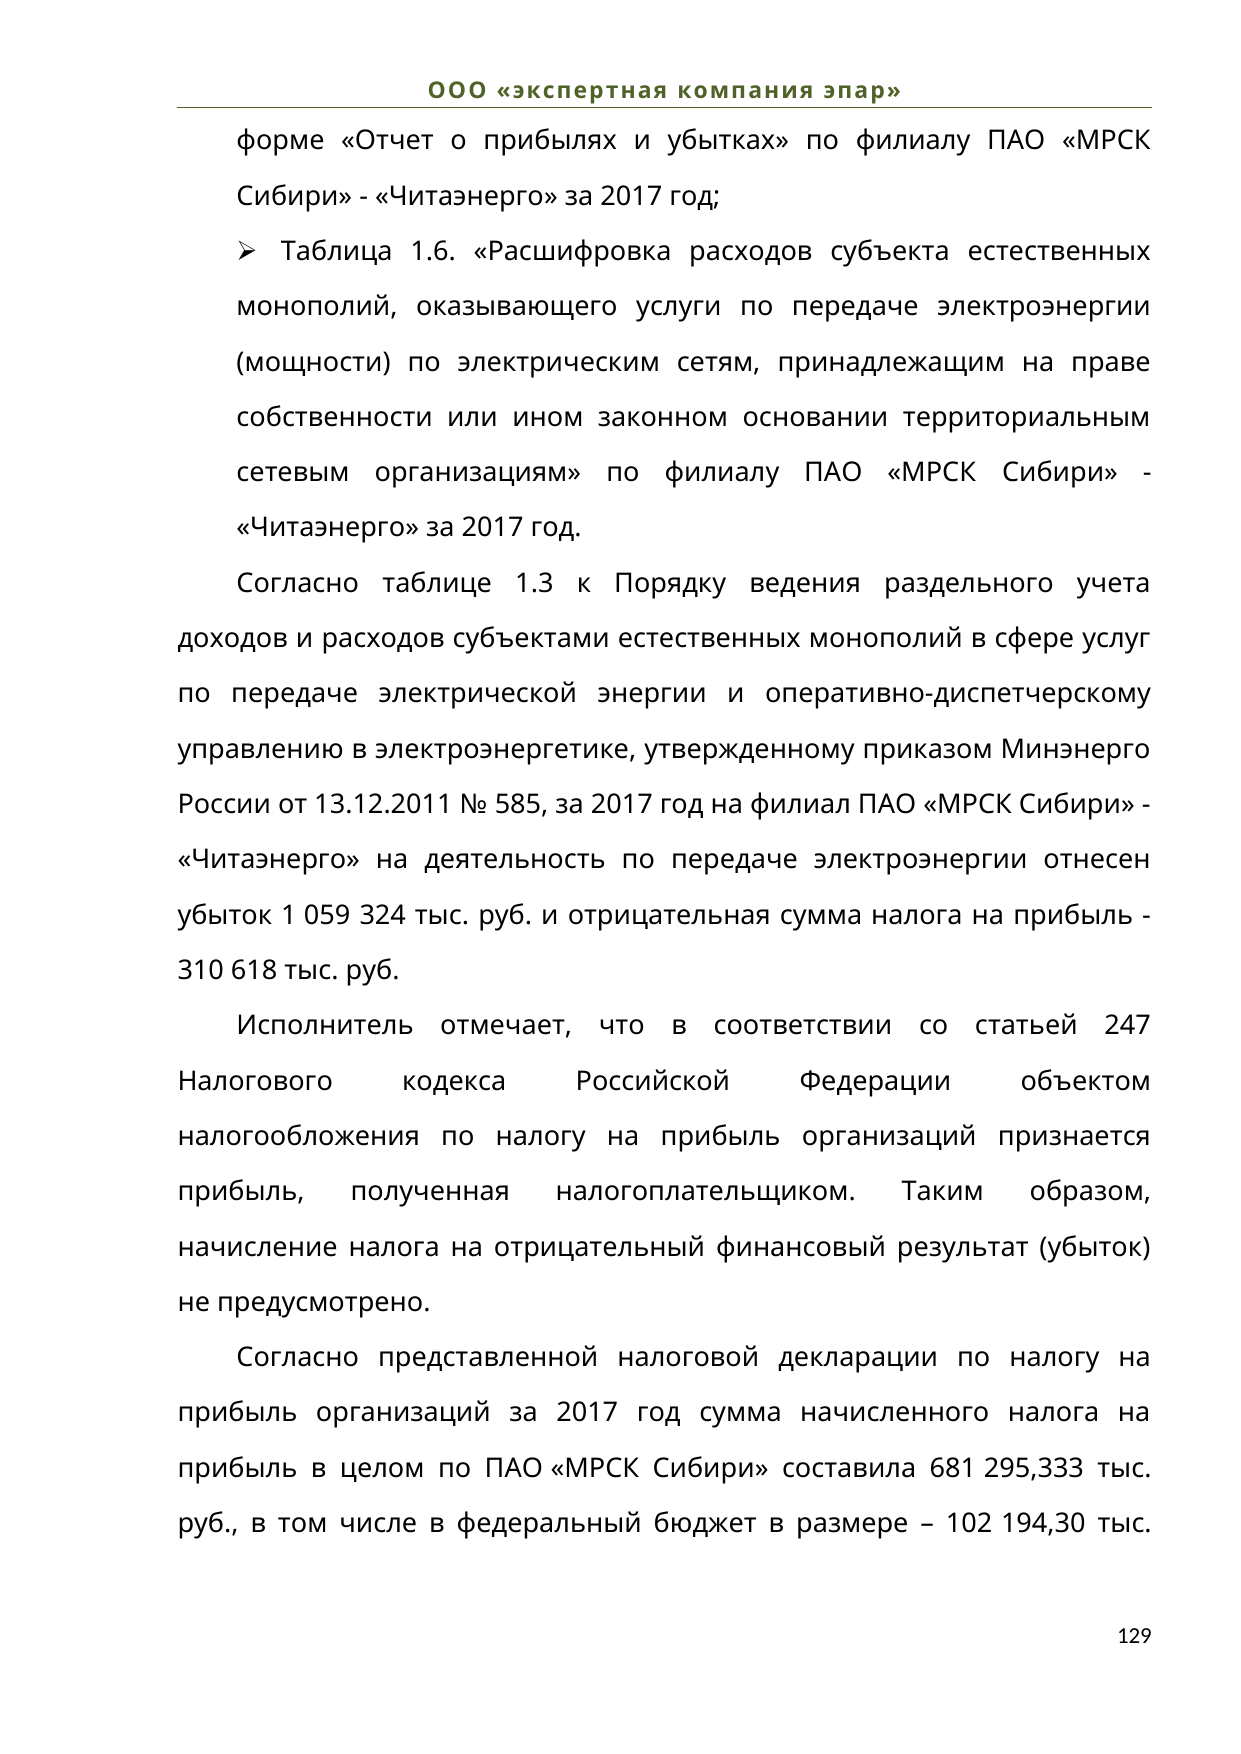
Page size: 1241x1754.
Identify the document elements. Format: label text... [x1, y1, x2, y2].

list Исполнитель отмечает, что в соответствии со статьей 247 Налогового кодекса Российской Федерации объектом налогообложения по налогу на прибыль организаций признается прибыль, полученная налогоплательщиком. Таким образом, начисление налога на отрицательный финансовый результат (убыток) не предусмотрено. [177, 1006, 1152, 1319]
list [236, 121, 1152, 213]
list Таблица 1.6. «Расшифровка расходов субъекта естественных монополий, оказывающего услуги по передаче электроэнергии (мощности) по электрическим сетям, принадлежащим на праве собственности или ином законном основании территориальным сетевым организациям» по филиалу ПАО «МРСК Сибири» - «Читаэнерго» за 2017 год. [236, 231, 1152, 545]
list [177, 1338, 1152, 1540]
list Согласно таблице 1.3 к Порядку ведения раздельного учета доходов и расходов субъектами естественных монополий в сфере услуг по передаче электрической энергии и оперативно-диспетчерскому управлению в электроэнергетике, утвержденному приказом Минэнерго России от 13.12.2011 № 585, за 2017 год на филиал ПАО «МРСК Сибири» - «Читаэнерго» на деятельность по передаче электроэнергии отнесен убыток 1 059 324 тыс. руб. и отрицательная сумма налога на прибыль -310 618 тыс. руб. [177, 563, 1152, 987]
